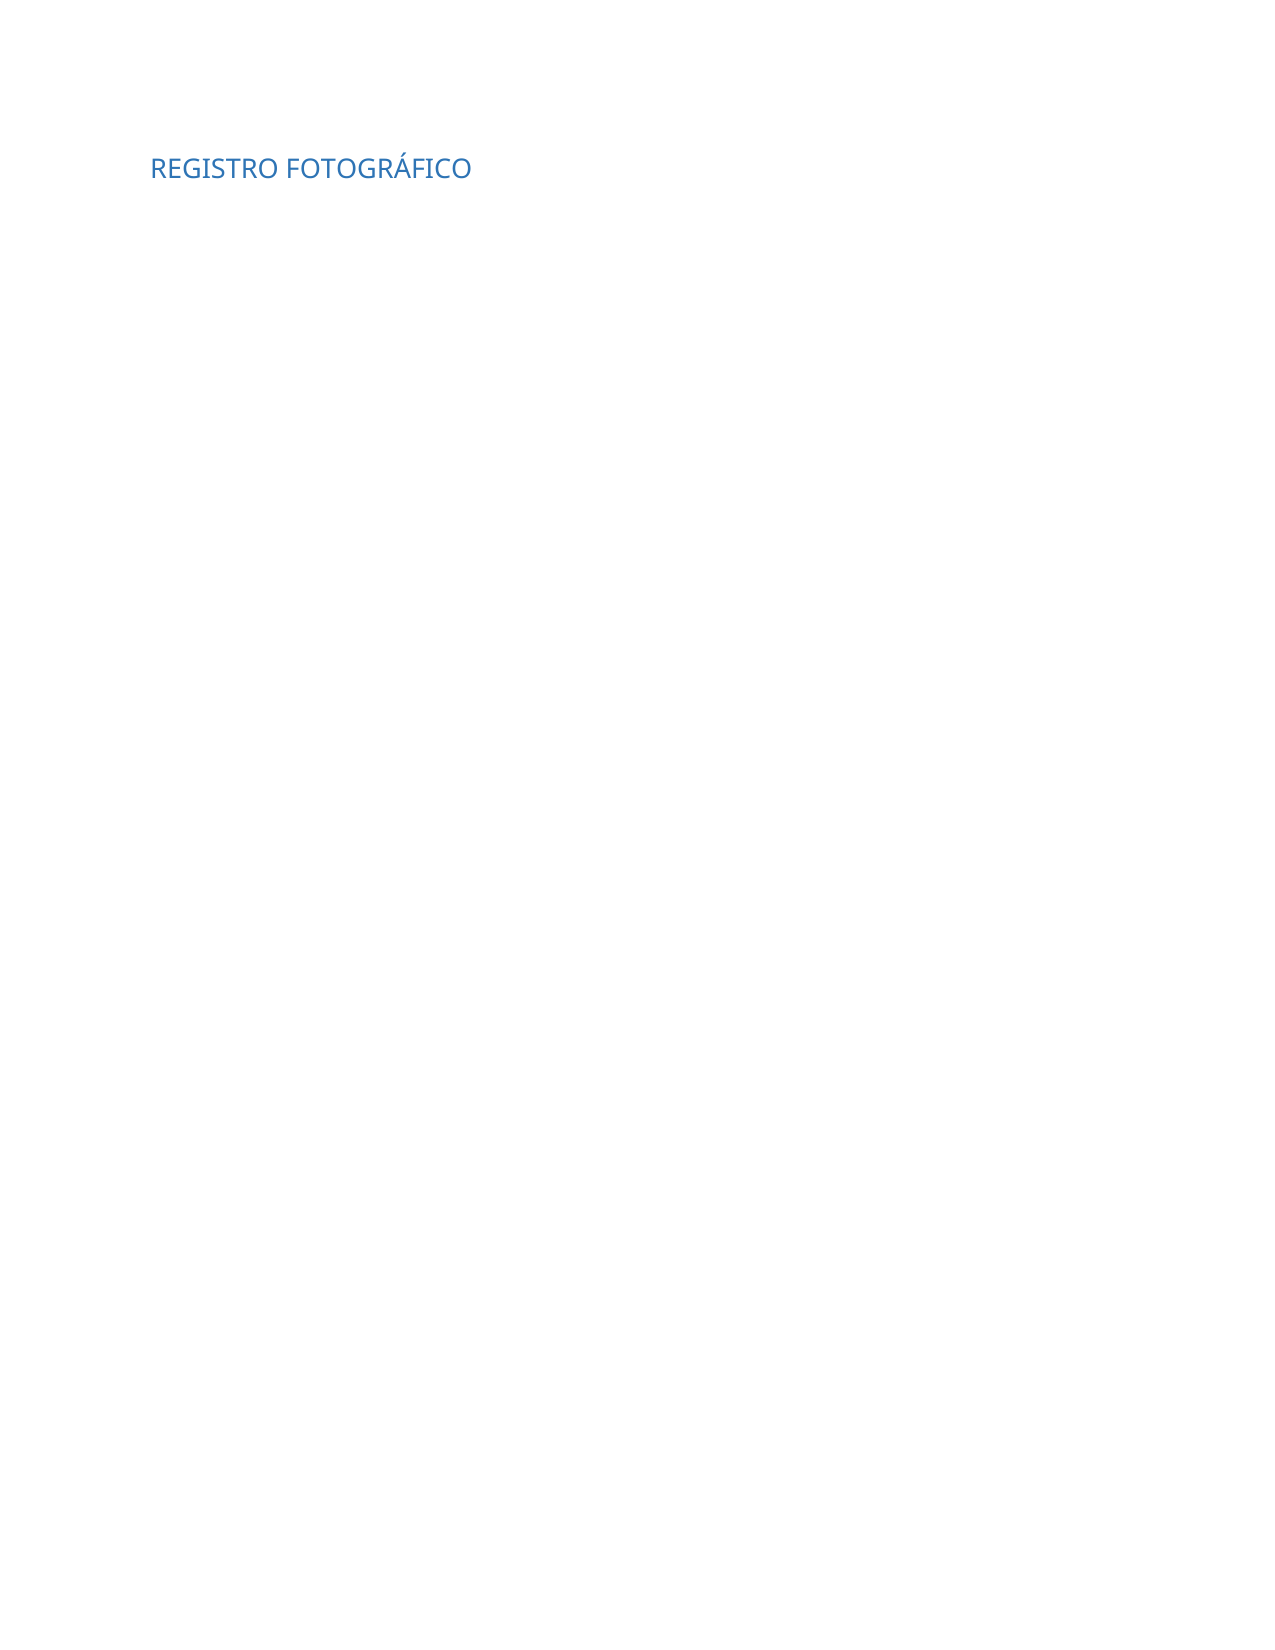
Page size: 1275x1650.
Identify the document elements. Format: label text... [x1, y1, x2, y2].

subtitle REGISTRO FOTOGRÁFICO [150, 150, 1125, 187]
